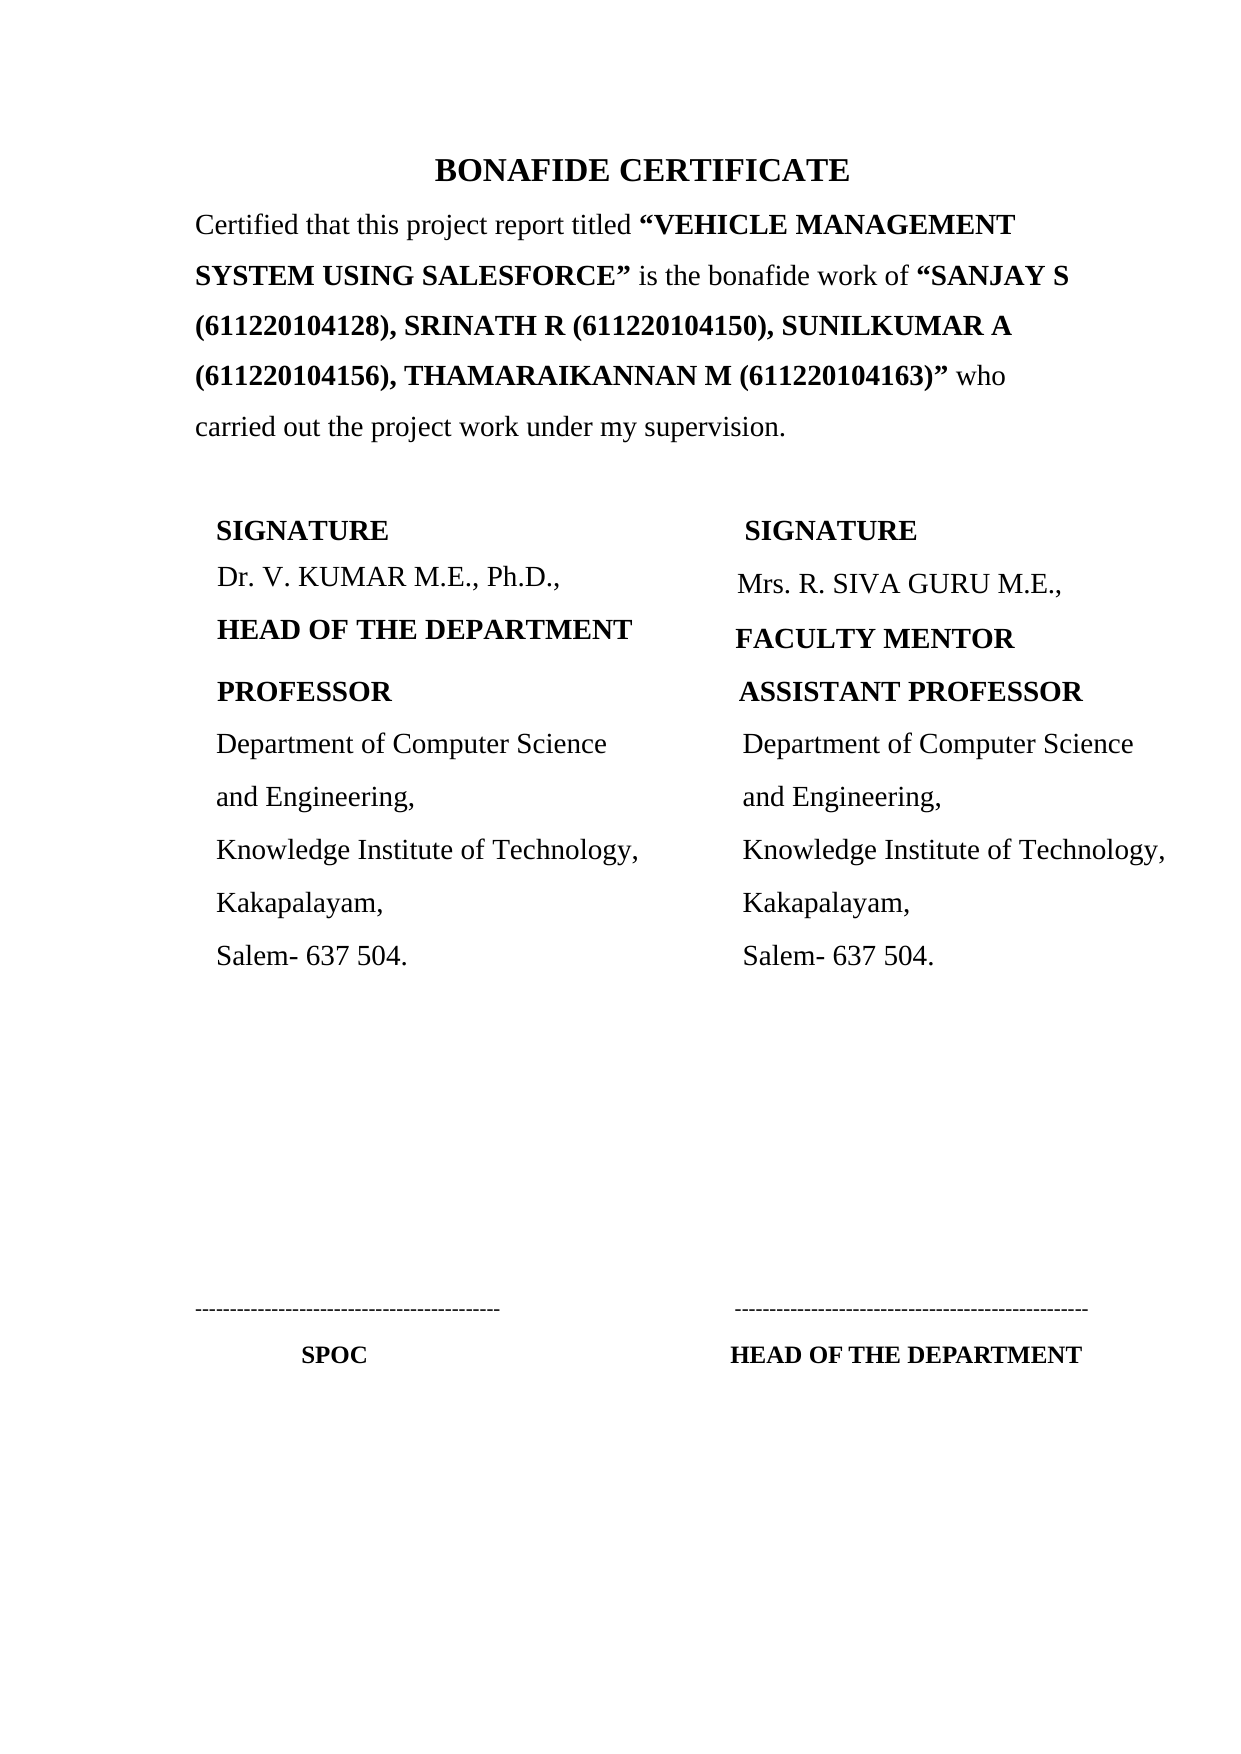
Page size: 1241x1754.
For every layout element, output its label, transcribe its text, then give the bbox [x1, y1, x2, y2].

table_cell Salem- 637 504. [195, 932, 695, 985]
table_cell Department of Computer Science [695, 720, 1200, 773]
table_header SIGNATURE [695, 513, 1200, 559]
table_cell and Engineering, [695, 773, 1200, 826]
table_cell Dr. V. KUMAR M.E., Ph.D., [195, 560, 695, 612]
table_cell FACULTY MENTOR [695, 613, 1200, 667]
table_cell Mrs. R. SIVA GURU M.E., [695, 560, 1200, 612]
text Certified that this project report titled “VEHICLE MANAGEMENT SYSTEM USING SALESFORCE” is the bonafide work of “SANJAY S (611220104128), SRINATH R (611220104150), SUNILKUMAR A (611220104156), THAMARAIKANNAN M (611220104163)” who carried out the project work under my supervision. [195, 207, 1090, 442]
table_cell Knowledge Institute of Technology, [195, 826, 695, 879]
table_cell HEAD OF THE DEPARTMENT [195, 613, 695, 667]
table_cell PROFESSOR [195, 668, 695, 720]
table_cell and Engineering, [195, 773, 695, 826]
table_cell ASSISTANT PROFESSOR [695, 668, 1200, 720]
text -------------------------------------------- --------------------------------------------------- [195, 1296, 1090, 1320]
table_header SIGNATURE [195, 513, 695, 559]
table_cell Kakapalayam, [195, 879, 695, 932]
table_cell Salem- 637 504. [695, 932, 1200, 985]
text SPOC HEAD OF THE DEPARTMENT [226, 1340, 1090, 1369]
table_cell Kakapalayam, [695, 879, 1200, 932]
text BONAFIDE CERTIFICATE [195, 150, 1090, 188]
table_cell Knowledge Institute of Technology, [695, 826, 1200, 879]
table_cell Department of Computer Science [195, 720, 695, 773]
